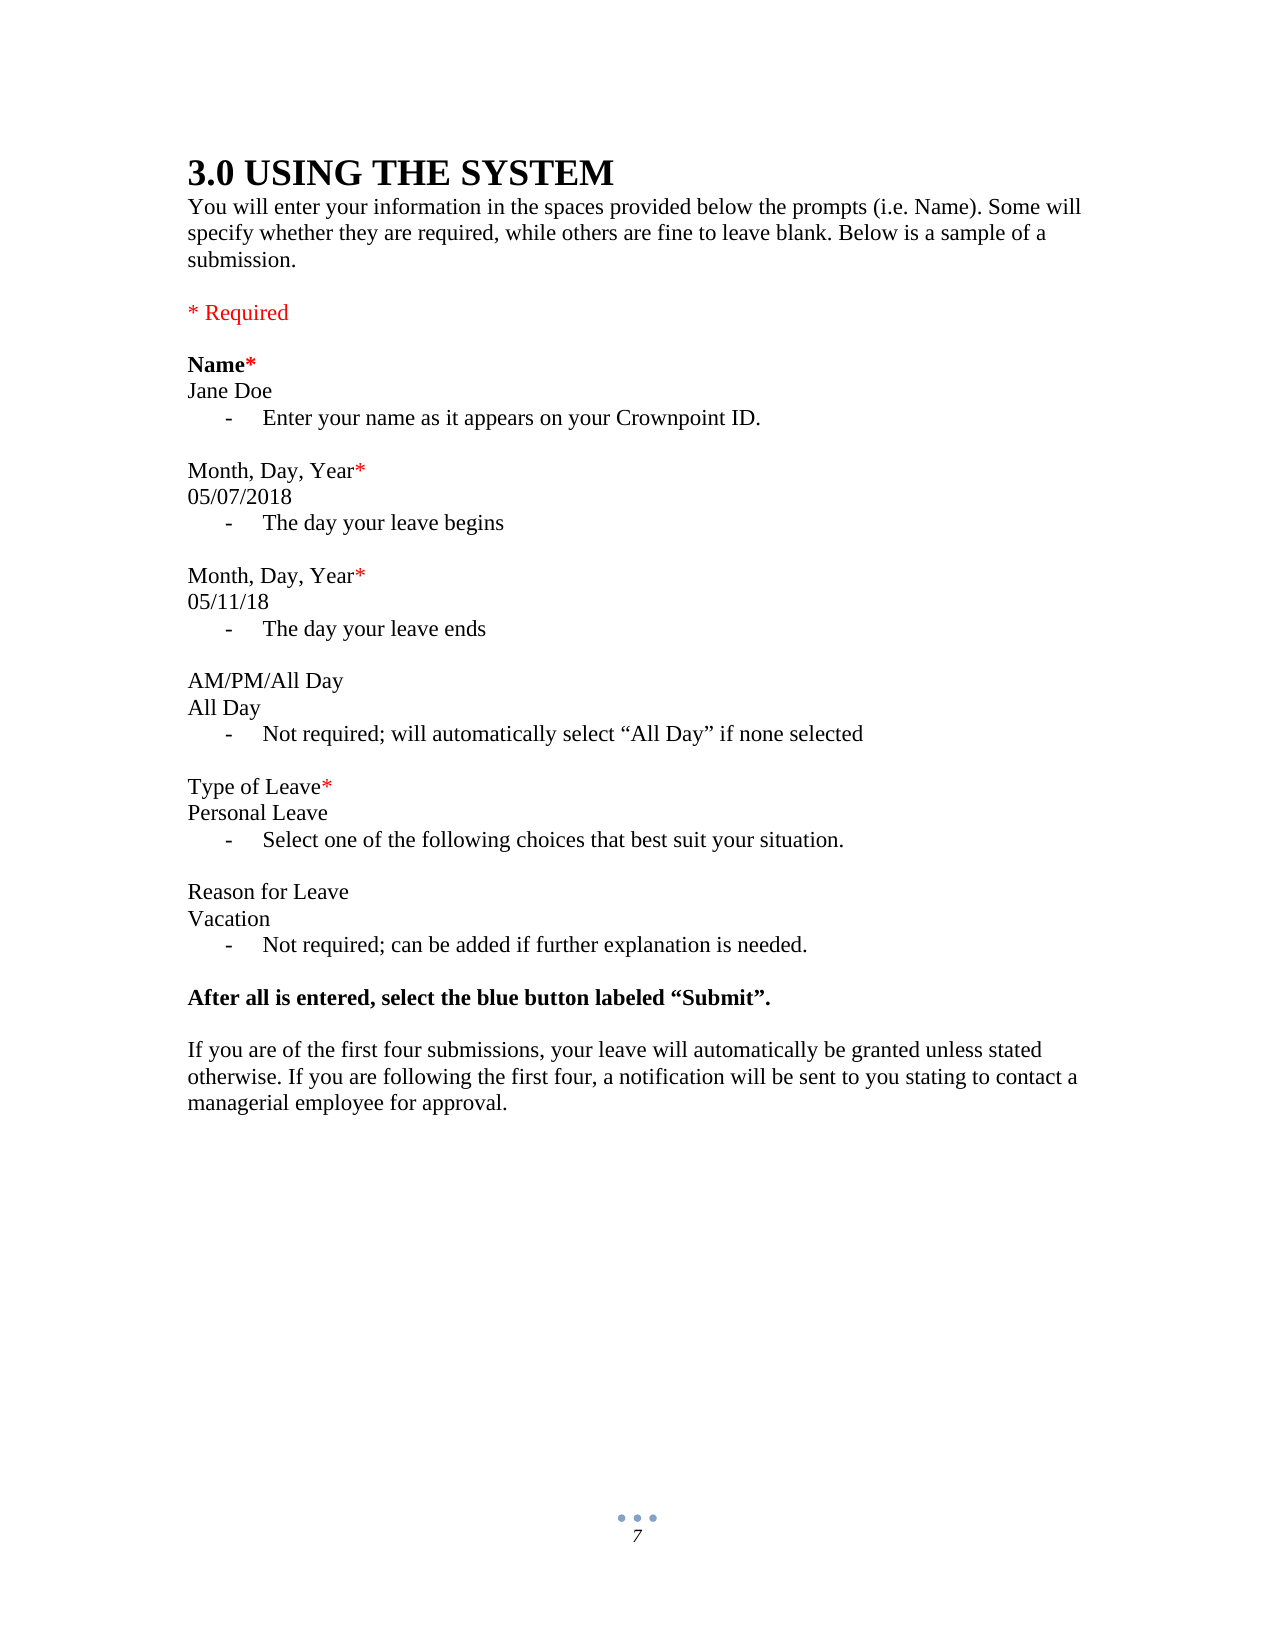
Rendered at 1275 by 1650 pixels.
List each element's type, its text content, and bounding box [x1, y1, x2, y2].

text Month, Day, Year* [187, 457, 1087, 483]
text All Day [187, 694, 1087, 720]
text Name* [187, 351, 1087, 378]
text 05/07/2018 [187, 483, 1087, 509]
text Vacation [187, 905, 1087, 931]
list Not required; will automatically select “All Day” if none selected [225, 720, 1087, 747]
text AM/PM/All Day [187, 667, 1087, 694]
list Select one of the following choices that best suit your situation. [225, 826, 1087, 852]
list The day your leave begins [225, 509, 1087, 536]
text * Required [187, 298, 1087, 325]
text Jane Doe [187, 378, 1087, 404]
text If you are of the first four submissions, your leave will automatically be granted unless stated otherwise. If you are following the first four, a notification will be sent to you stating to contact a managerial employee for approval. [187, 1036, 1087, 1116]
text 05/11/18 [187, 588, 1087, 615]
text Personal Leave [187, 799, 1087, 826]
text You will enter your information in the spaces provided below the prompts (i.e. Name). Some will specify whether they are required, while others are fine to leave blank. Below is a sample of a submission. [187, 193, 1087, 272]
text Type of Leave* [187, 773, 1087, 799]
list The day your leave ends [225, 615, 1087, 641]
list Enter your name as it appears on your Crownpoint ID. [225, 404, 1087, 430]
text Month, Day, Year* [187, 562, 1087, 588]
text Reason for Leave [187, 878, 1087, 905]
text After all is entered, select the blue button labeled “Submit”. [187, 984, 1087, 1010]
list Not required; can be added if further explanation is needed. [225, 931, 1087, 957]
text 3.0 USING THE SYSTEM [187, 150, 1087, 193]
